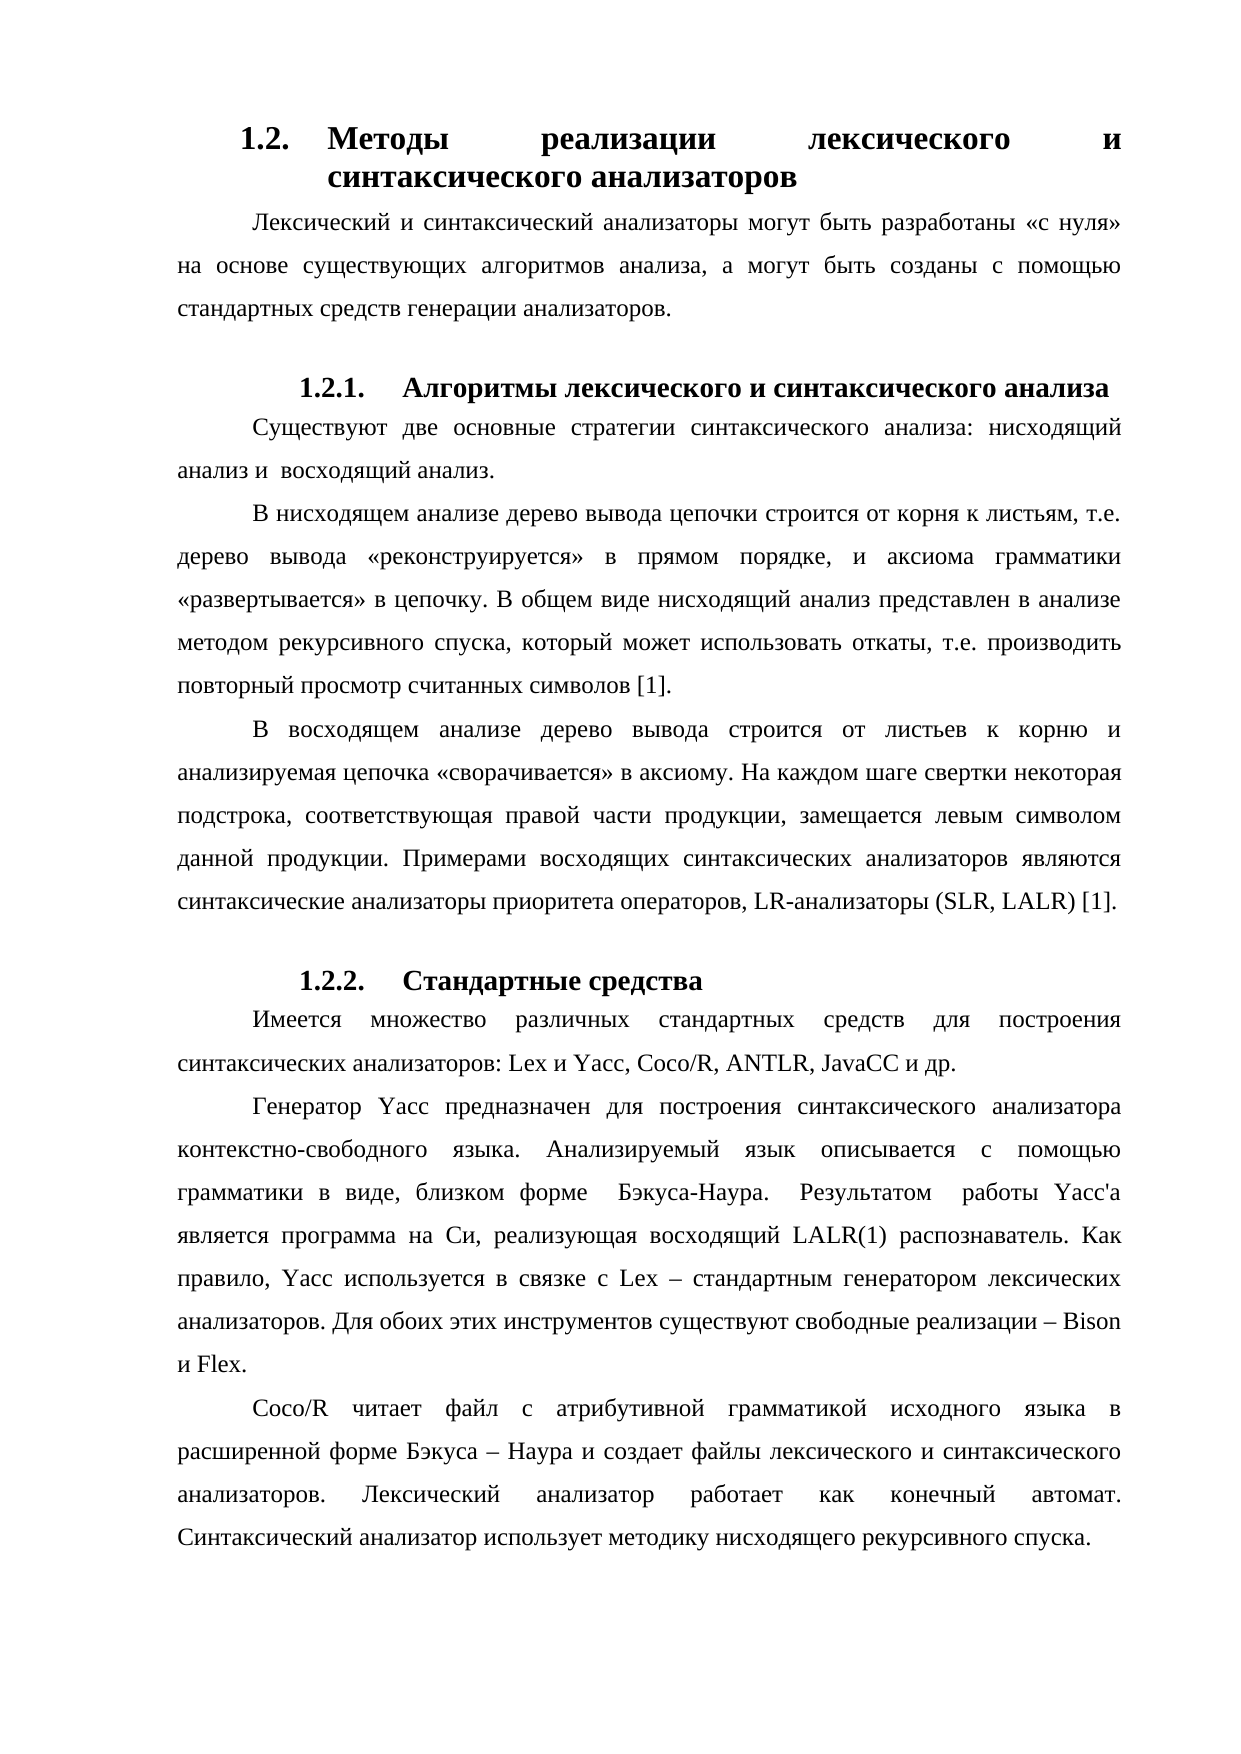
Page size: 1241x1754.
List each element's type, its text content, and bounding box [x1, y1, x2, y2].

text Имеется множество различных стандартных средств для построения синтаксических анализаторов: Lex и Yacc, Coco/R, ANTLR, JavaCC и др. [177, 1004, 1122, 1076]
text Сосо/R читает файл с атрибутивной грамматикой исходного языка в расширенной форме Бэкуса – Наура и создает файлы лексического и синтаксического анализаторов. Лексический анализатор работает как конечный автомат. Синтаксический анализатор использует методику нисходящего рекурсивного спуска. [177, 1393, 1122, 1551]
subtitle Стандартные средства [364, 963, 1122, 996]
text Существуют две основные стратегии синтаксического анализа: нисходящий анализ и восходящий анализ. [177, 412, 1122, 484]
subtitle Алгоритмы лексического и синтаксического анализа [364, 370, 1122, 403]
subtitle Методы реализации лексического и синтаксического анализаторов [289, 118, 1122, 195]
text В нисходящем анализе дерево вывода цепочки строится от корня к листьям, т.е. дерево вывода «реконструируется» в прямом порядке, и аксиома грамматики «развертывается» в цепочку. В общем виде нисходящий анализ представлен в анализе методом рекурсивного спуска, который может использовать откаты, т.е. производить повторный просмотр считанных символов [1]. [177, 498, 1122, 699]
text В восходящем анализе дерево вывода строится от листьев к корню и анализируемая цепочка «сворачивается» в аксиому. На каждом шаге свертки некоторая подстрока, соответствующая правой части продукции, замещается левым символом данной продукции. Примерами восходящих синтаксических анализаторов являются синтаксические анализаторы приоритета операторов, LR-анализаторы (SLR, LALR) [1]. [177, 714, 1122, 915]
text Лексический и синтаксический анализаторы могут быть разработаны «с нуля» на основе существующих алгоритмов анализа, а могут быть созданы с помощью стандартных средств генерации анализаторов. [177, 207, 1122, 322]
text Генератор Yacc предназначен для построения синтаксического анализатора контекстно-свободного языка. Анализируемый язык описывается с помощью грамматики в виде, близком форме Бэкуса-Наура. Результатом работы Yacc'a является программа на Си, реализующая восходящий LALR(1) распознаватель. Как правило, Yacc используется в связке с Lex – стандартным генератором лексических анализаторов. Для обоих этих инструментов существуют свободные реализации – Bison и Flex. [177, 1091, 1122, 1378]
